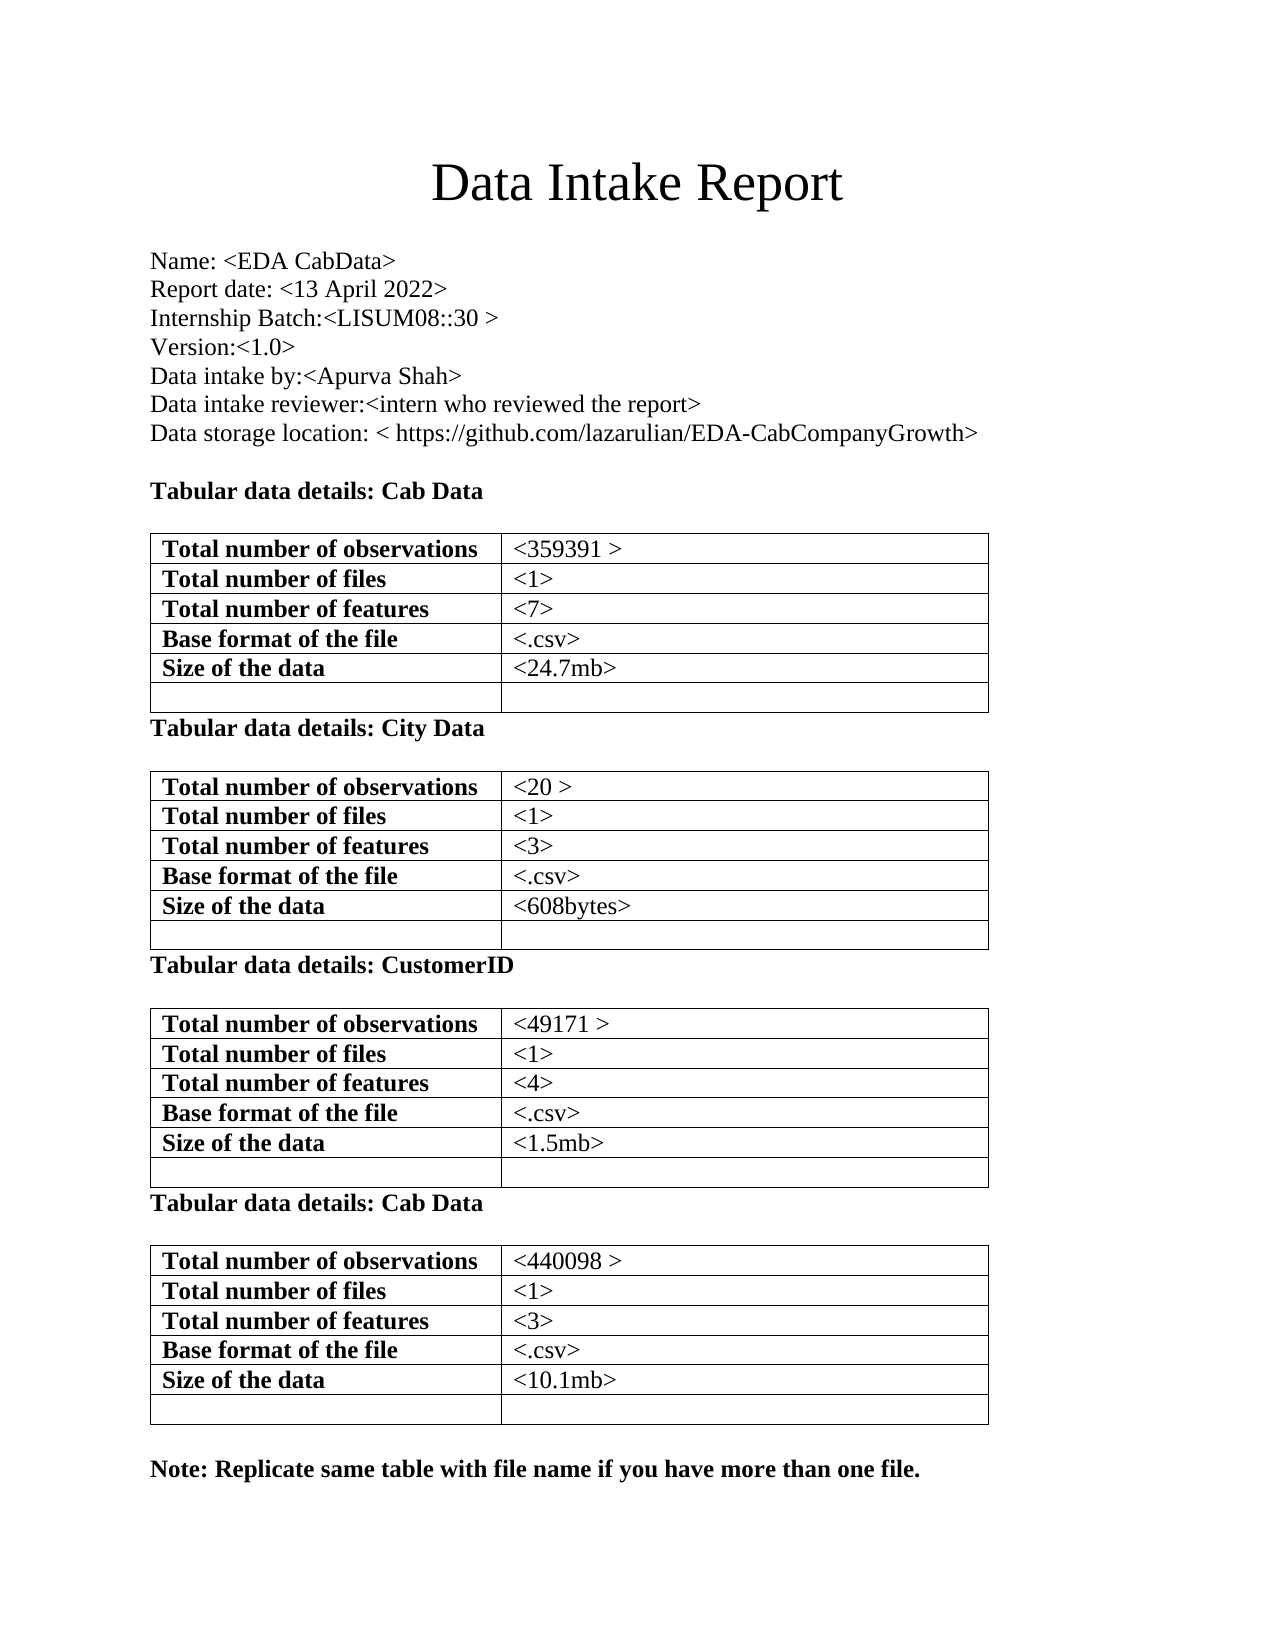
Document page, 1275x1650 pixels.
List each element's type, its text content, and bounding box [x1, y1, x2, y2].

table_cell Total number of features [151, 1069, 501, 1097]
text Report date: <13 April 2022> [150, 274, 1125, 303]
table_header <20 > [502, 772, 988, 800]
text Note: Replicate same table with file name if you have more than one file. [150, 1454, 1125, 1482]
table_cell Base format of the file [151, 1336, 501, 1364]
table_cell <1.5mb> [502, 1128, 988, 1157]
table_cell Total number of features [151, 594, 501, 623]
table_cell Base format of the file [151, 861, 501, 890]
table_cell [151, 683, 501, 712]
table_cell Size of the data [151, 1128, 501, 1157]
text Name: <EDA CabData> [150, 246, 1125, 274]
table_cell Total number of features [151, 1306, 501, 1334]
table_header <359391 > [502, 534, 988, 563]
table_cell [151, 1395, 501, 1424]
table_cell Total number of files [151, 1276, 501, 1305]
table_cell <.csv> [502, 861, 988, 890]
text Tabular data details: City Data [150, 713, 1125, 742]
table_cell [502, 683, 988, 712]
table_cell <3> [502, 831, 988, 860]
table_cell Total number of files [151, 564, 501, 593]
table_cell Size of the data [151, 654, 501, 682]
text Internship Batch:<LISUM08::30 > [150, 303, 1125, 332]
table_header Total number of observations [151, 1246, 501, 1275]
table_cell <.csv> [502, 1098, 988, 1127]
table_cell [502, 1158, 988, 1187]
table_cell <24.7mb> [502, 654, 988, 682]
text Data storage location: < https://github.com/lazarulian/EDA-CabCompanyGrowth> [150, 418, 1125, 447]
table_cell <1> [502, 1039, 988, 1067]
table_cell Total number of features [151, 831, 501, 860]
table_cell <.csv> [502, 1336, 988, 1364]
table_cell [502, 1395, 988, 1424]
table_header <49171 > [502, 1009, 988, 1038]
table_cell Base format of the file [151, 1098, 501, 1127]
text Tabular data details: Cab Data [150, 1188, 1125, 1216]
table_cell <608bytes> [502, 891, 988, 919]
table_cell <.csv> [502, 624, 988, 652]
table_cell Total number of files [151, 801, 501, 830]
table_cell Base format of the file [151, 624, 501, 652]
table_cell <3> [502, 1306, 988, 1334]
table_cell <1> [502, 801, 988, 830]
table_cell [151, 921, 501, 949]
table_cell <1> [502, 564, 988, 593]
text Data intake reviewer:<intern who reviewed the report> [150, 389, 1125, 418]
text Version:<1.0> [150, 332, 1125, 361]
table_header Total number of observations [151, 1009, 501, 1038]
table_header <440098 > [502, 1246, 988, 1275]
text Data Intake Report [150, 150, 1125, 212]
table_cell Size of the data [151, 891, 501, 919]
table_cell <1> [502, 1276, 988, 1305]
table_cell <7> [502, 594, 988, 623]
table_cell Total number of files [151, 1039, 501, 1067]
table_cell [502, 921, 988, 949]
table_cell Size of the data [151, 1365, 501, 1394]
text Data intake by:<Apurva Shah> [150, 361, 1125, 389]
text Tabular data details: CustomerID [150, 950, 1125, 979]
table_header Total number of observations [151, 534, 501, 563]
table_cell [151, 1158, 501, 1187]
table_header Total number of observations [151, 772, 501, 800]
table_cell <4> [502, 1069, 988, 1097]
table_cell <10.1mb> [502, 1365, 988, 1394]
text Tabular data details: Cab Data [150, 476, 1125, 504]
